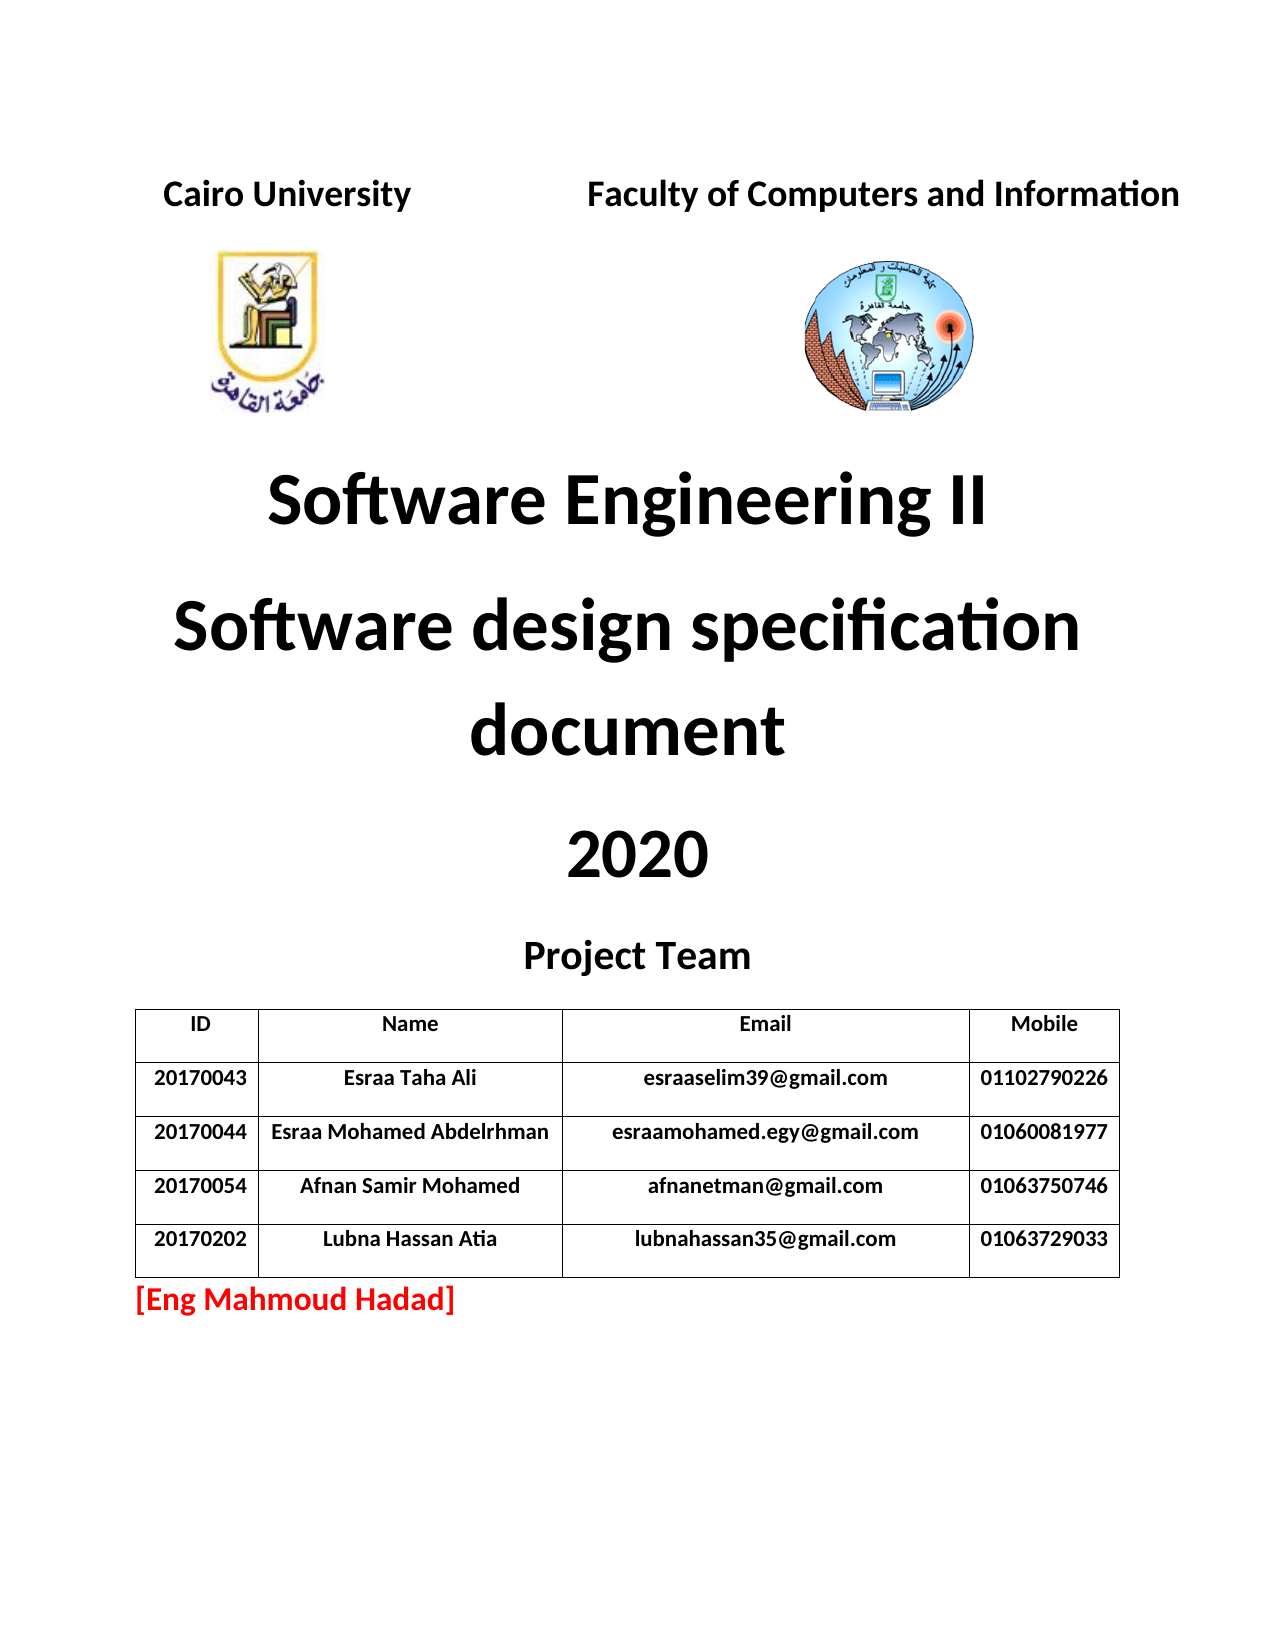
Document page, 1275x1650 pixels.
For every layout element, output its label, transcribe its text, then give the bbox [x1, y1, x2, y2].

text [Eng Mahmoud Hadad] [135, 1278, 1159, 1319]
text Software design specification document [79, 578, 1177, 774]
table_cell 20170043 [136, 1063, 258, 1116]
text 2020 [135, 809, 1140, 896]
table_header Mobile [970, 1010, 1119, 1062]
table_cell 01063729033 [970, 1225, 1119, 1277]
table_cell 01063750746 [970, 1171, 1119, 1223]
text Software Engineering II [79, 452, 1177, 543]
table_cell esraamohamed.egy@gmail.com [563, 1117, 969, 1170]
table_cell Esraa Taha Ali [259, 1063, 562, 1116]
table_cell Esraa Mohamed Abdelrhman [259, 1117, 562, 1170]
table_cell 01102790226 [970, 1063, 1119, 1116]
subtitle Cairo University Faculty of Computers and Information [51, 170, 1206, 216]
table_header ID [136, 1010, 258, 1062]
table_cell Lubna Hassan Atia [259, 1225, 562, 1277]
picture [209, 250, 325, 416]
table_cell Afnan Samir Mohamed [259, 1171, 562, 1223]
table_cell 20170054 [136, 1171, 258, 1223]
table_cell 20170044 [136, 1117, 258, 1170]
table_cell esraaselim39@gmail.com [563, 1063, 969, 1116]
table_cell 20170202 [136, 1225, 258, 1277]
table_header Email [563, 1010, 969, 1062]
table_header Name [259, 1010, 562, 1062]
text Project Team [135, 929, 1140, 980]
table_cell afnanetman@gmail.com [563, 1171, 969, 1223]
table_cell 01060081977 [970, 1117, 1119, 1170]
picture [804, 261, 975, 416]
table_cell lubnahassan35@gmail.com [563, 1225, 969, 1277]
